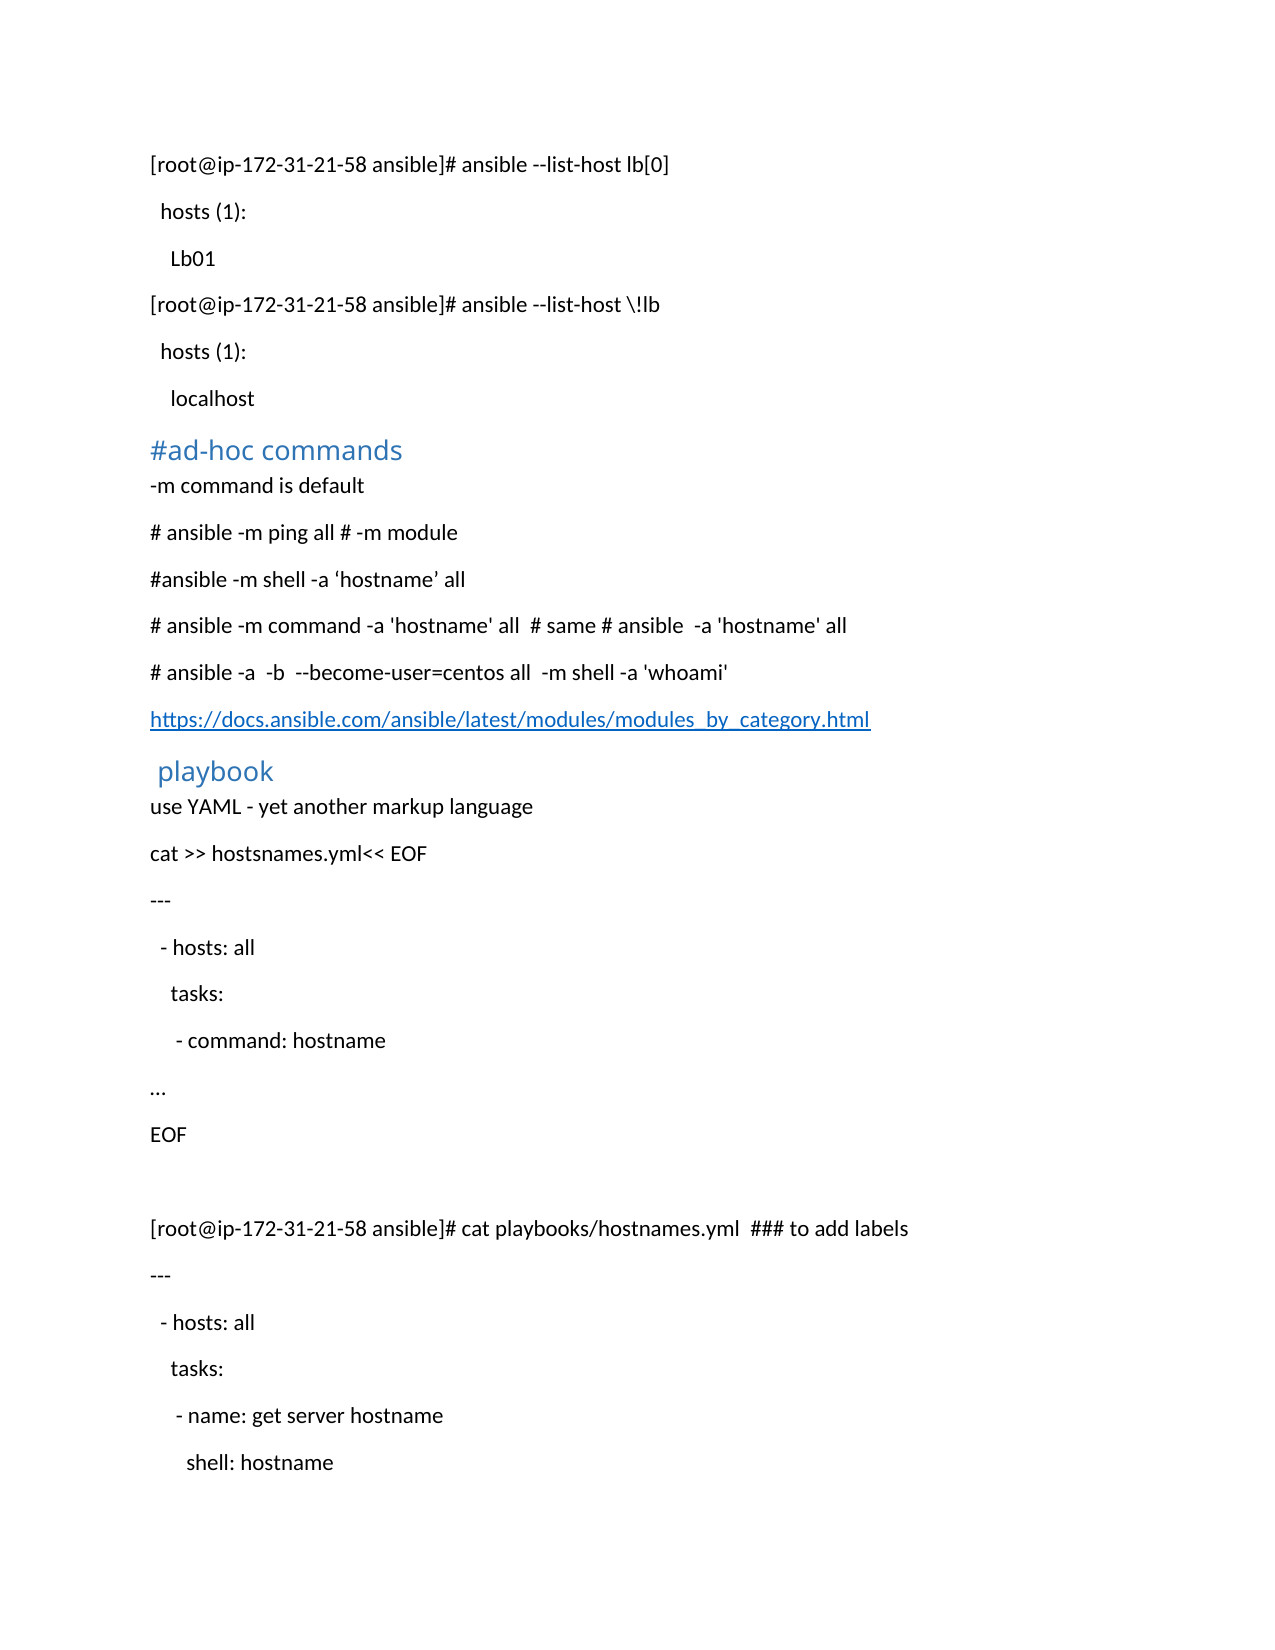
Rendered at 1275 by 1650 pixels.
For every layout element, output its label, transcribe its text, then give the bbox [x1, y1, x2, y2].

text … [150, 1073, 1125, 1101]
text # ansible -a -b --become-user=centos all -m shell -a 'whoami' [150, 658, 1125, 687]
text EOF [150, 1120, 1125, 1148]
text [root@ip-172-31-21-58 ansible]# cat playbooks/hostnames.yml ### to add labels [150, 1214, 1125, 1242]
text # ansible -m ping all # -m module [150, 518, 1125, 546]
text -m command is default [150, 471, 1125, 499]
text hosts (1): [150, 337, 1125, 366]
text hosts (1): [150, 197, 1125, 225]
text # ansible -m command -a 'hostname' all # same # ansible -a 'hostname' all [150, 612, 1125, 640]
text --- [150, 886, 1125, 914]
text Lb01 [150, 244, 1125, 272]
subtitle playbook [150, 752, 1125, 789]
text [root@ip-172-31-21-58 ansible]# ansible --list-host lb[0] [150, 150, 1125, 178]
text - hosts: all [150, 933, 1125, 961]
text https://docs.ansible.com/ansible/latest/modules/modules_by_category.html [150, 705, 1125, 733]
subtitle #ad-hoc commands [150, 431, 1125, 468]
text use YAML - yet another markup language [150, 792, 1125, 820]
text tasks: [150, 979, 1125, 1008]
text [root@ip-172-31-21-58 ansible]# ansible --list-host \!lb [150, 291, 1125, 319]
text - command: hostname [150, 1026, 1125, 1054]
text --- [150, 1261, 1125, 1289]
text - name: get server hostname [150, 1401, 1125, 1429]
text #ansible -m shell -a ‘hostname’ all [150, 565, 1125, 593]
text cat >> hostsnames.yml<< EOF [150, 839, 1125, 867]
text localhost [150, 384, 1125, 412]
text - hosts: all [150, 1308, 1125, 1336]
text tasks: [150, 1354, 1125, 1383]
text shell: hostname [150, 1448, 1125, 1476]
